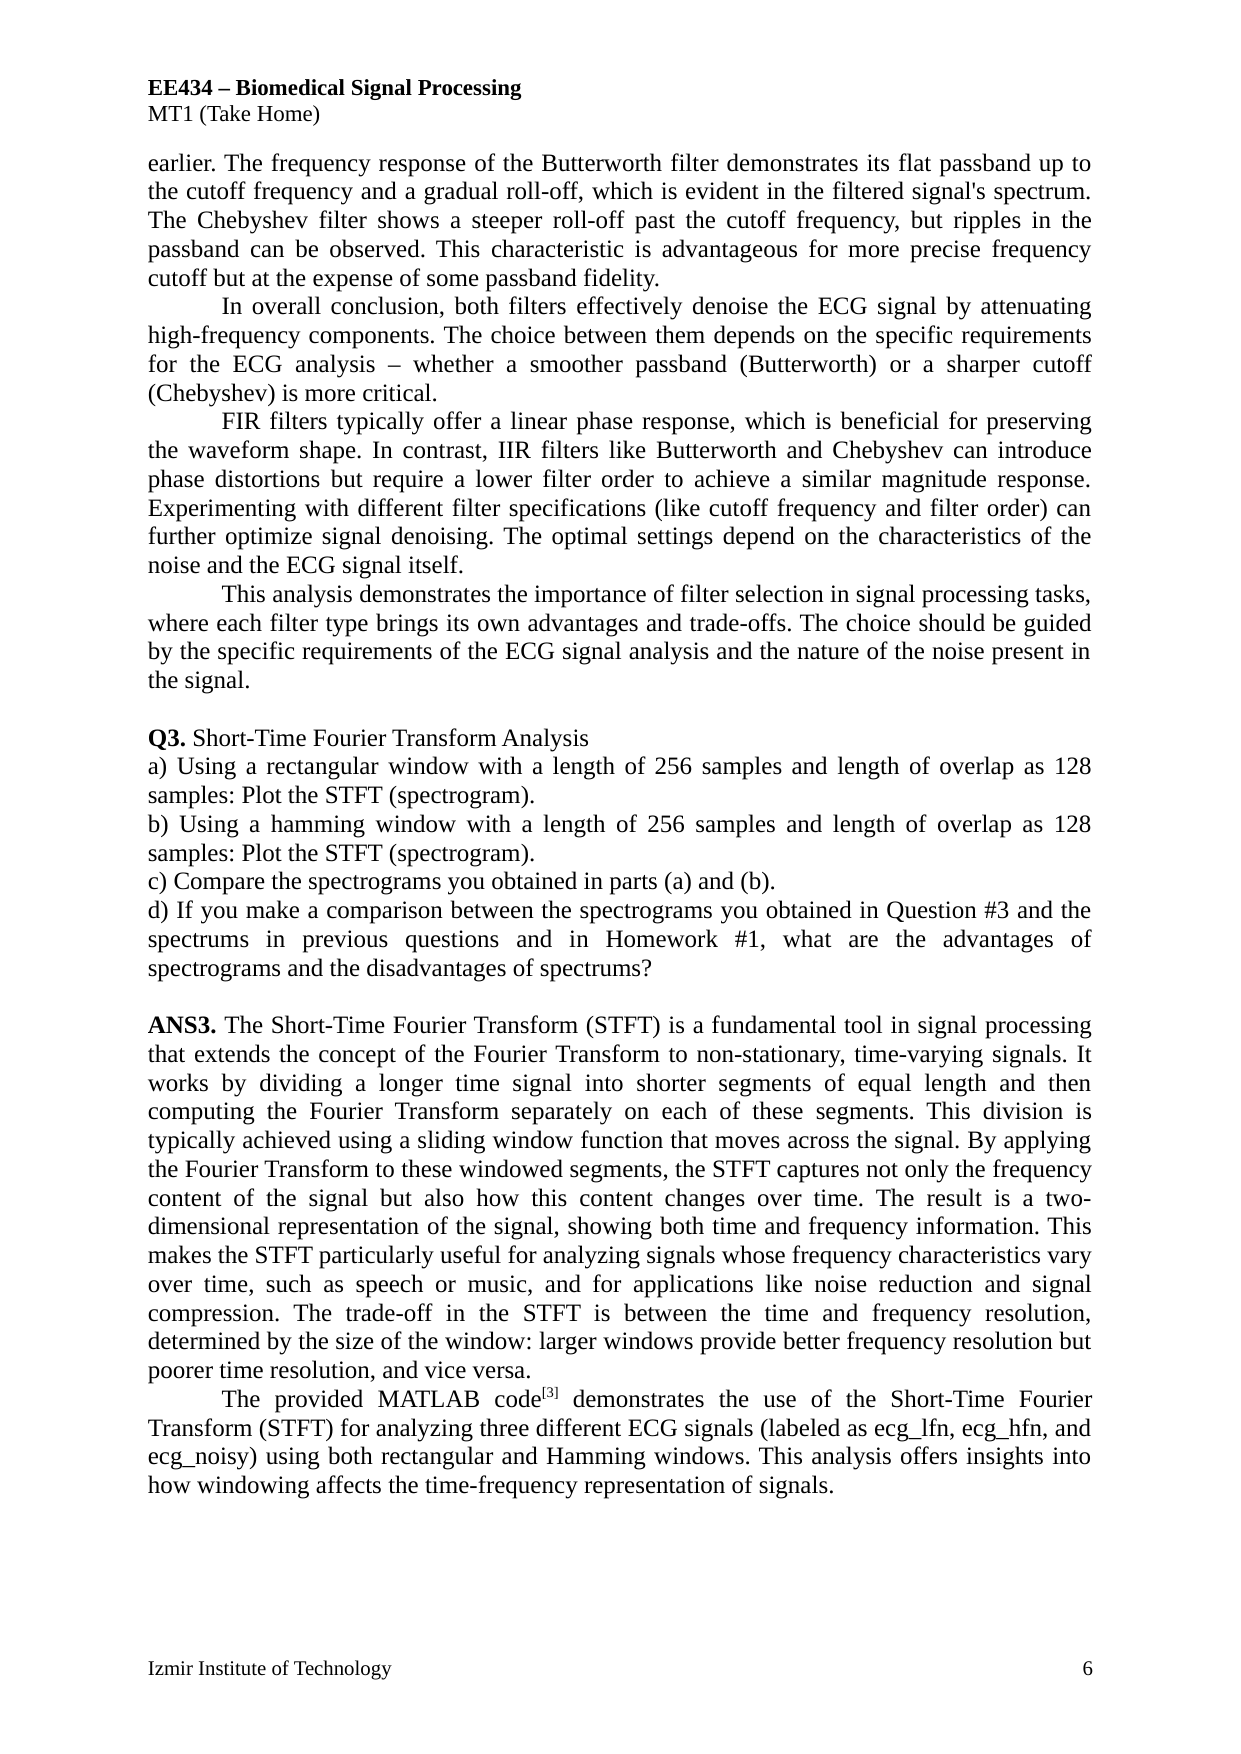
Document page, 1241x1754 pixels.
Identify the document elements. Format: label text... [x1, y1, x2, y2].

text c) Compare the spectrograms you obtained in parts (a) and (b). [148, 866, 1093, 895]
text This analysis demonstrates the importance of filter selection in signal processing tasks, where each filter type brings its own advantages and trade-offs. The choice should be guided by the specific requirements of the ECG signal analysis and the nature of the noise present in the signal. [148, 579, 1093, 694]
text In overall conclusion, both filters effectively denoise the ECG signal by attenuating high-frequency components. The choice between them depends on the specific requirements for the ECG analysis – whether a smoother passband (Butterworth) or a sharper cutoff (Chebyshev) is more critical. [148, 291, 1093, 406]
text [148, 148, 1093, 291]
text The provided MATLAB code[3] demonstrates the use of the Short-Time Fourier Transform (STFT) for analyzing three different ECG signals (labeled as ecg_lfn, ecg_hfn, and ecg_noisy) using both rectangular and Hamming windows. This analysis offers insights into how windowing affects the time-frequency representation of signals. [148, 1384, 1093, 1499]
text Q3. Short-Time Fourier Transform Analysis [148, 723, 1093, 751]
text a) Using a rectangular window with a length of 256 samples and length of overlap as 128 samples: Plot the STFT (spectrogram). [148, 751, 1093, 809]
text FIR filters typically offer a linear phase response, which is beneficial for preserving the waveform shape. In contrast, IIR filters like Butterworth and Chebyshev can introduce phase distortions but require a lower filter order to achieve a similar magnitude response. Experimenting with different filter specifications (like cutoff frequency and filter order) can further optimize signal denoising. The optimal settings depend on the characteristics of the noise and the ECG signal itself. [148, 406, 1093, 579]
text d) If you make a comparison between the spectrograms you obtained in Question #3 and the spectrums in previous questions and in Homework #1, what are the advantages of spectrograms and the disadvantages of spectrums? [148, 895, 1093, 981]
text b) Using a hamming window with a length of 256 samples and length of overlap as 128 samples: Plot the STFT (spectrogram). [148, 809, 1093, 866]
text ANS3. The Short-Time Fourier Transform (STFT) is a fundamental tool in signal processing that extends the concept of the Fourier Transform to non-stationary, time-varying signals. It works by dividing a longer time signal into shorter segments of equal length and then computing the Fourier Transform separately on each of these segments. This division is typically achieved using a sliding window function that moves across the signal. By applying the Fourier Transform to these windowed segments, the STFT captures not only the frequency content of the signal but also how this content changes over time. The result is a two-dimensional representation of the signal, showing both time and frequency information. This makes the STFT particularly useful for analyzing signals whose frequency characteristics vary over time, such as speech or music, and for applications like noise reduction and signal compression. The trade-off in the STFT is between the time and frequency resolution, determined by the size of the window: larger windows provide better frequency resolution but poorer time resolution, and vice versa. [148, 1010, 1093, 1384]
